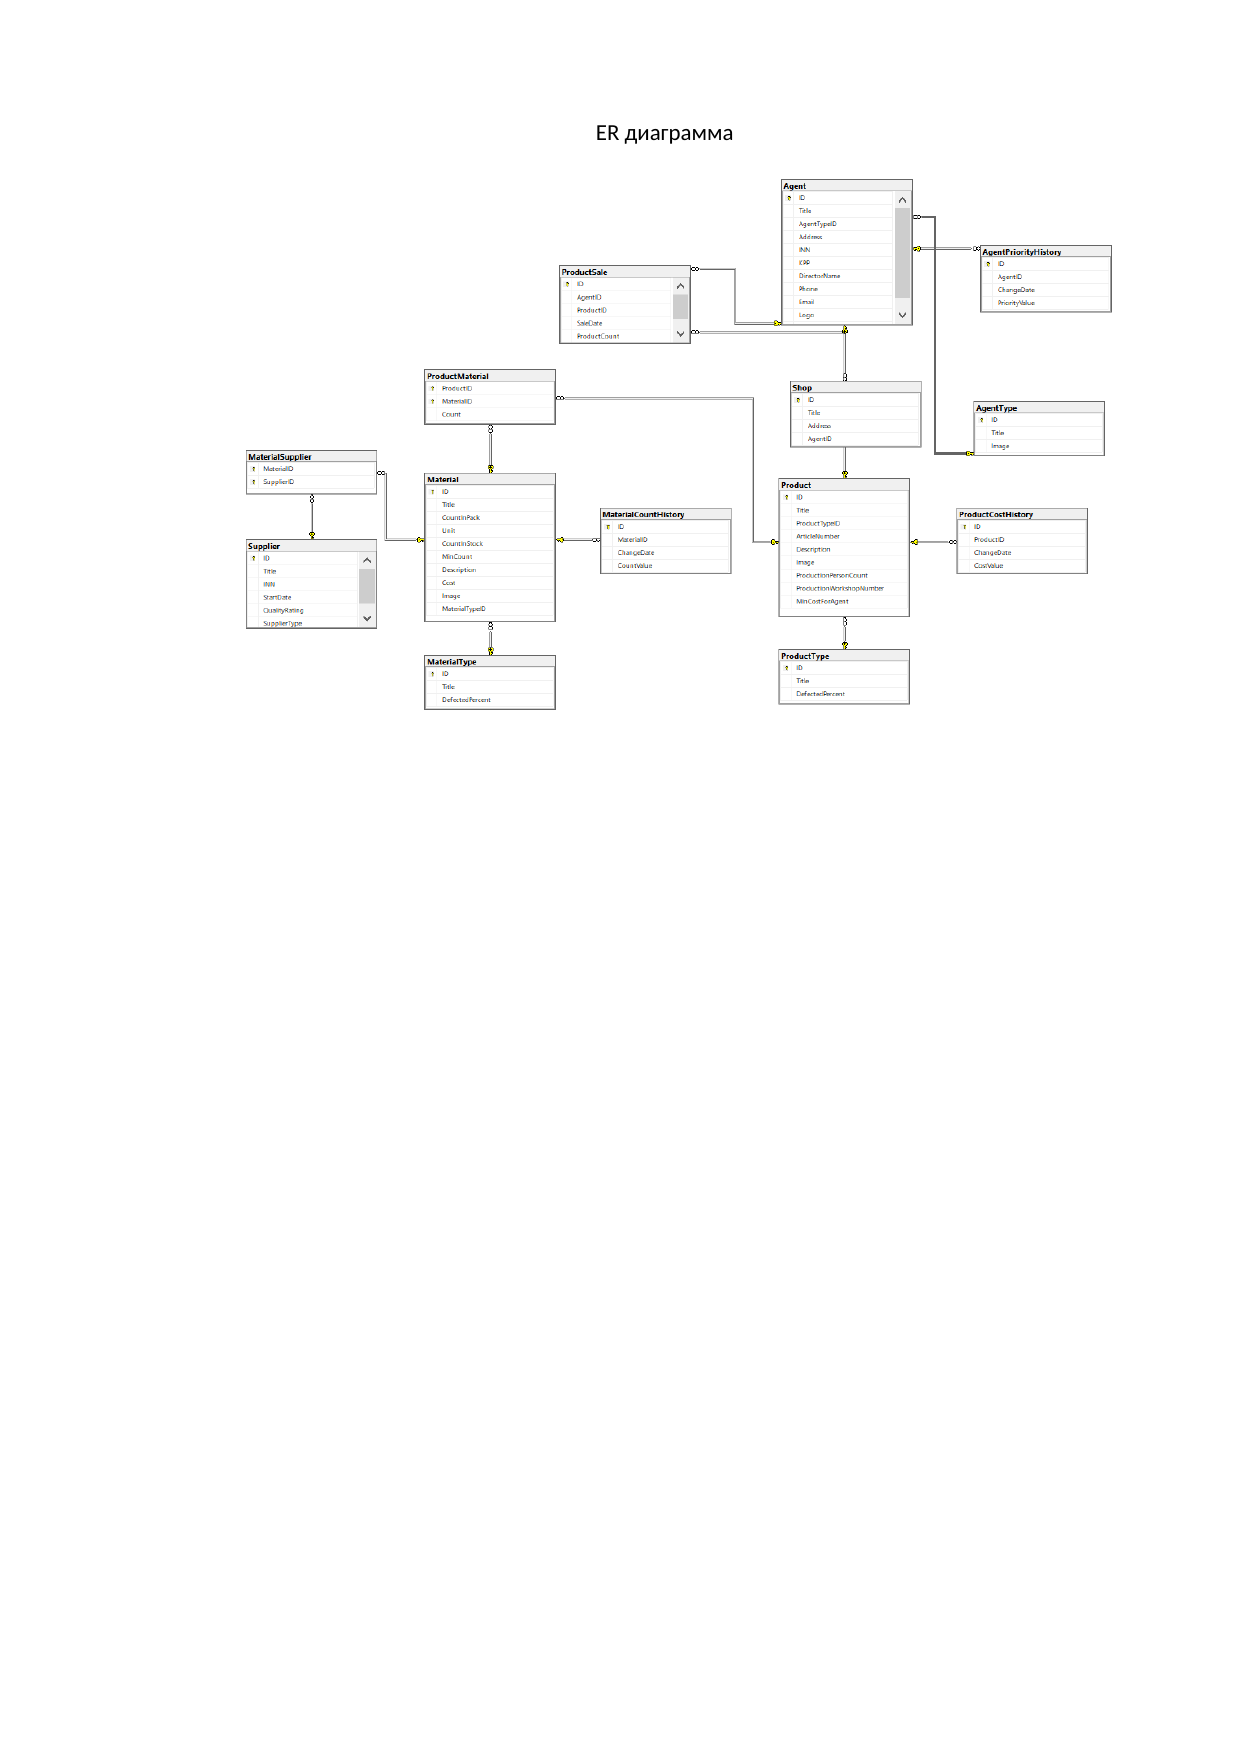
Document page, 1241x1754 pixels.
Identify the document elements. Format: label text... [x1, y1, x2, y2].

text ER диаграмма [177, 118, 1152, 146]
picture [177, 165, 1186, 765]
